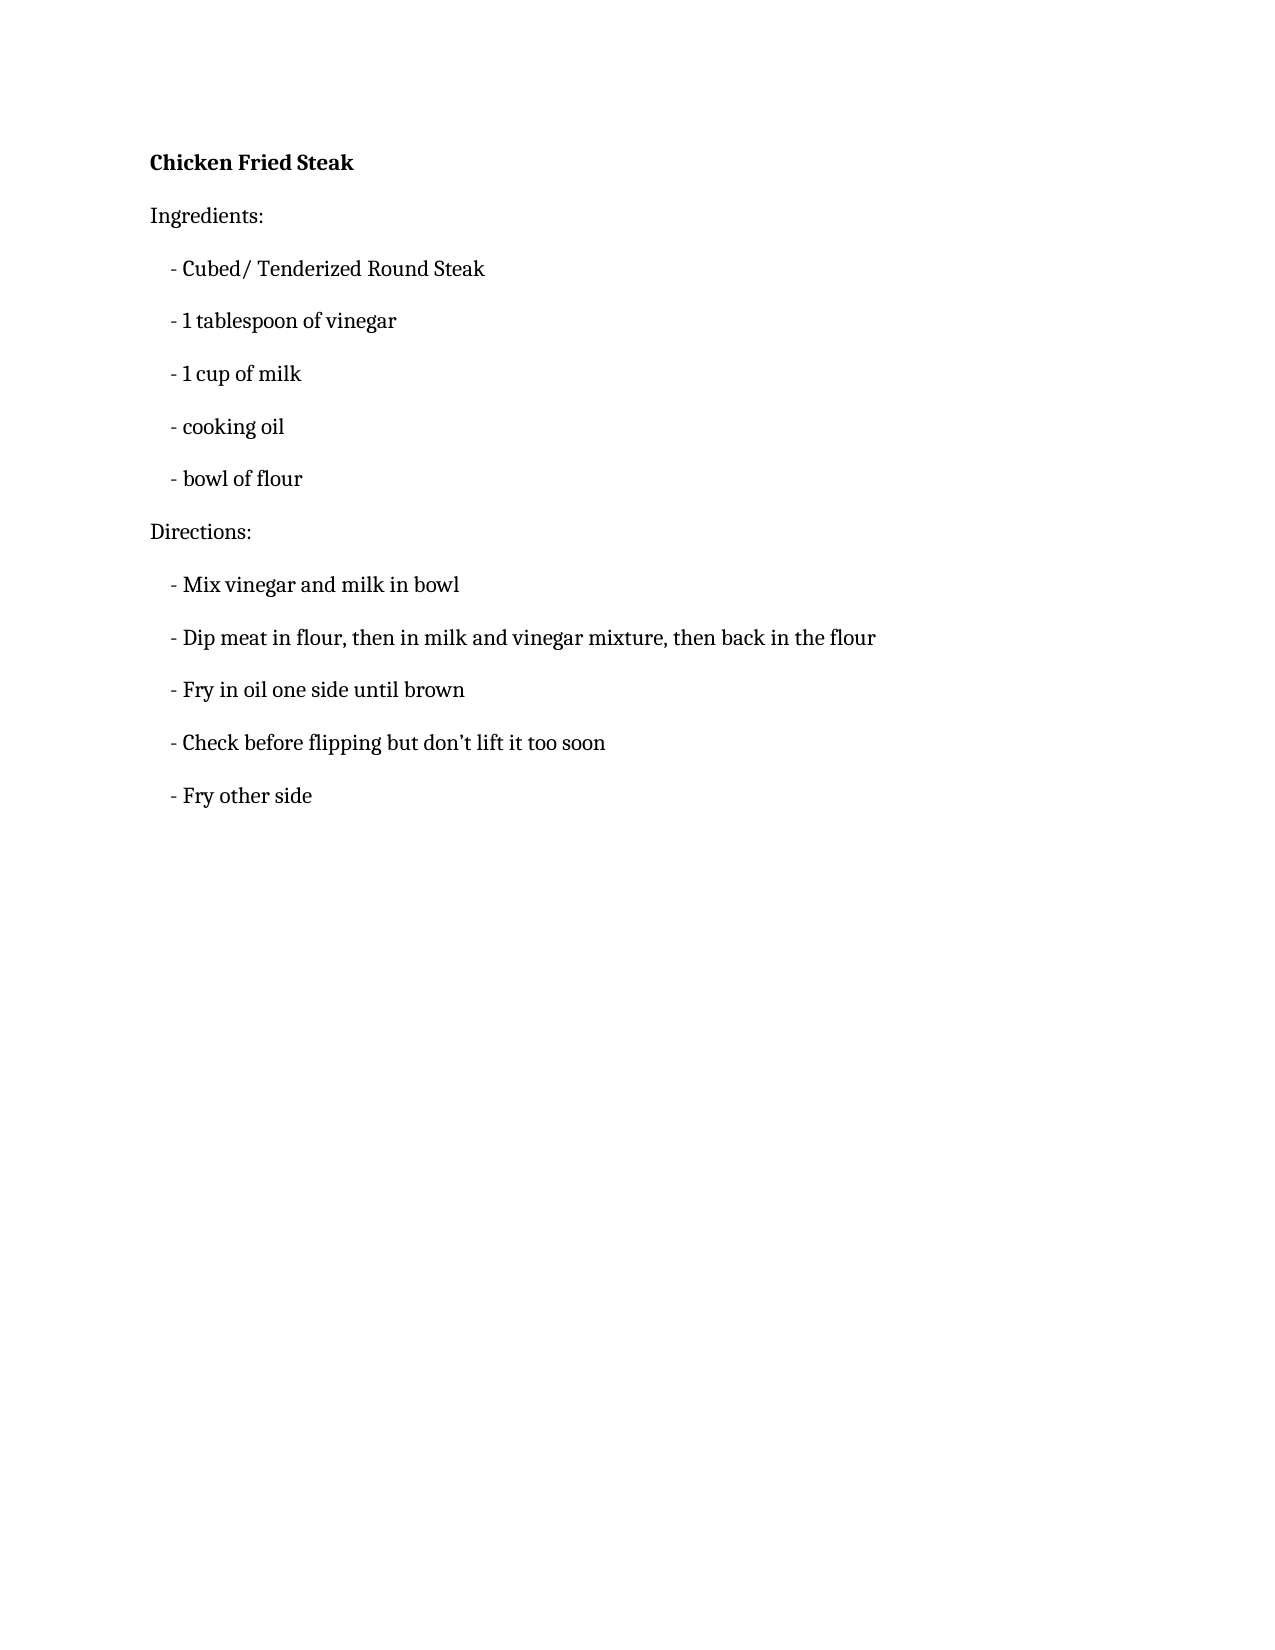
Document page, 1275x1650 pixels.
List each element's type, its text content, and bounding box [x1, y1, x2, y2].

text - 1 tablespoon of vinegar [150, 308, 1125, 334]
text Directions: [150, 519, 1125, 545]
text - Mix vinegar and milk in bowl [150, 572, 1125, 598]
text - 1 cup of milk [150, 361, 1125, 387]
text - Cubed/ Tenderized Round Steak [150, 255, 1125, 282]
text - bowl of flour [150, 466, 1125, 493]
text Chicken Fried Steak [150, 150, 1125, 176]
text - Check before flipping but don’t lift it too soon [150, 730, 1125, 756]
text - Fry in oil one side until brown [150, 677, 1125, 703]
text - Dip meat in flour, then in milk and vinegar mixture, then back in the flour [150, 624, 1125, 651]
text Ingredients: [150, 203, 1125, 229]
text - Fry other side [150, 782, 1125, 809]
text - cooking oil [150, 413, 1125, 440]
